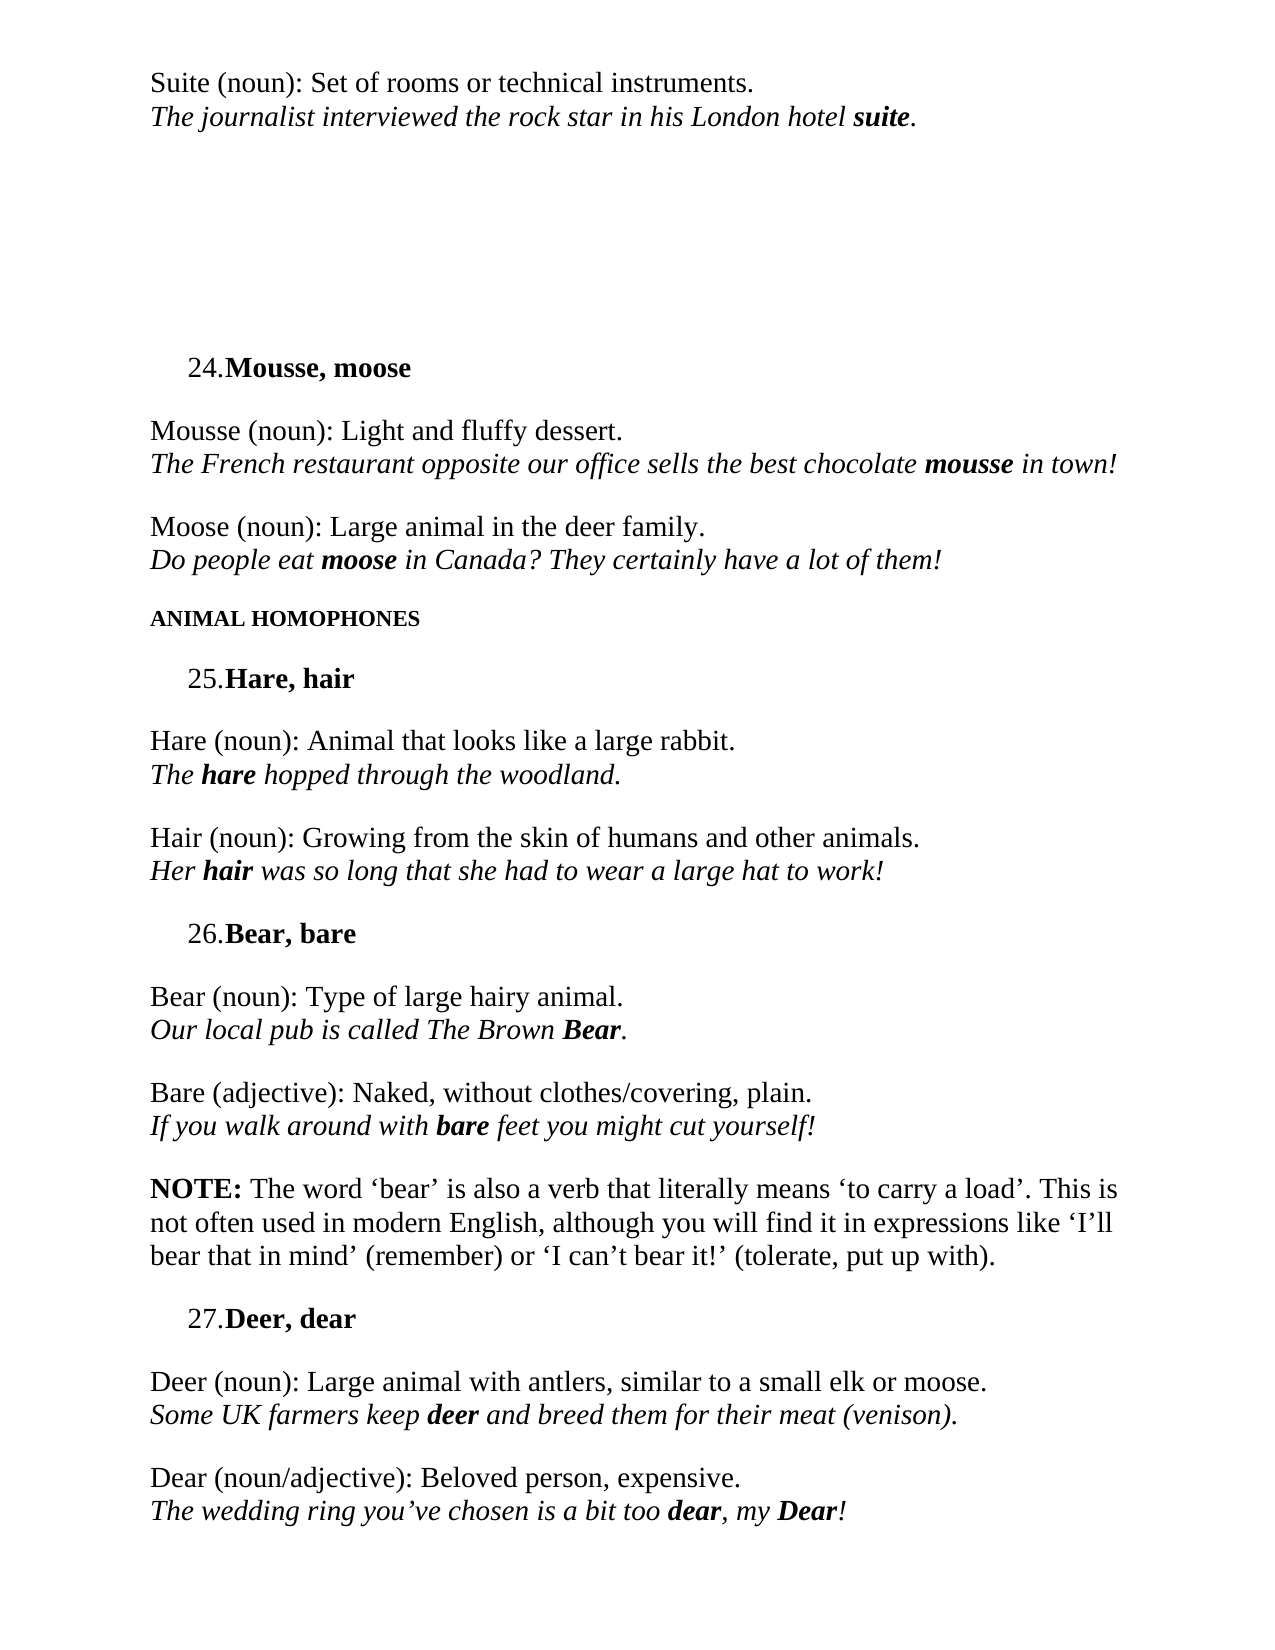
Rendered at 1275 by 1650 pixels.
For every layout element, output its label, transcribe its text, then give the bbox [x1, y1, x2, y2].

text Hair (noun): Growing from the skin of humans and other animals. Her hair was so long that she had to wear a large hat to work! [150, 820, 1125, 887]
text Deer (noun): Large animal with antlers, similar to a small elk or moose. Some UK farmers keep deer and breed them for their meat (venison). [150, 1364, 1125, 1431]
text Moose (noun): Large animal in the deer family. Do people eat moose in Canada? They certainly have a lot of them! [150, 509, 1125, 576]
list Bear, bare [187, 916, 1125, 949]
text Suite (noun): Set of rooms or technical instruments. The journalist interviewed the rock star in his London hotel suite. [150, 66, 1125, 133]
list Deer, dear [187, 1301, 1125, 1334]
text Dear (noun/adjective): Beloved person, expensive. The wedding ring you’ve chosen is a bit too dear, my Dear! [150, 1460, 1125, 1527]
list Mousse, moose [187, 350, 1125, 383]
text ANIMAL HOMOPHONES [150, 605, 1125, 632]
text Hare (noun): Animal that looks like a large rabbit. The hare hopped through the woodland. [150, 723, 1125, 791]
text Mousse (noun): Light and fluffy dessert. The French restaurant opposite our office sells the best chocolate mousse in town! [150, 413, 1125, 480]
list Hare, hair [187, 661, 1125, 694]
text Bare (adjective): Naked, without clothes/covering, plain. If you walk around with bare feet you might cut yourself! [150, 1075, 1125, 1142]
text Bear (noun): Type of large hairy animal. Our local pub is called The Brown Bear. [150, 979, 1125, 1046]
text NOTE: The word ‘bear’ is also a verb that literally means ‘to carry a load’. This is not often used in modern English, although you will find it in expressions like ‘I’ll bear that in mind’ (remember) or ‘I can’t bear it!’ (tolerate, put up with). [150, 1171, 1125, 1272]
